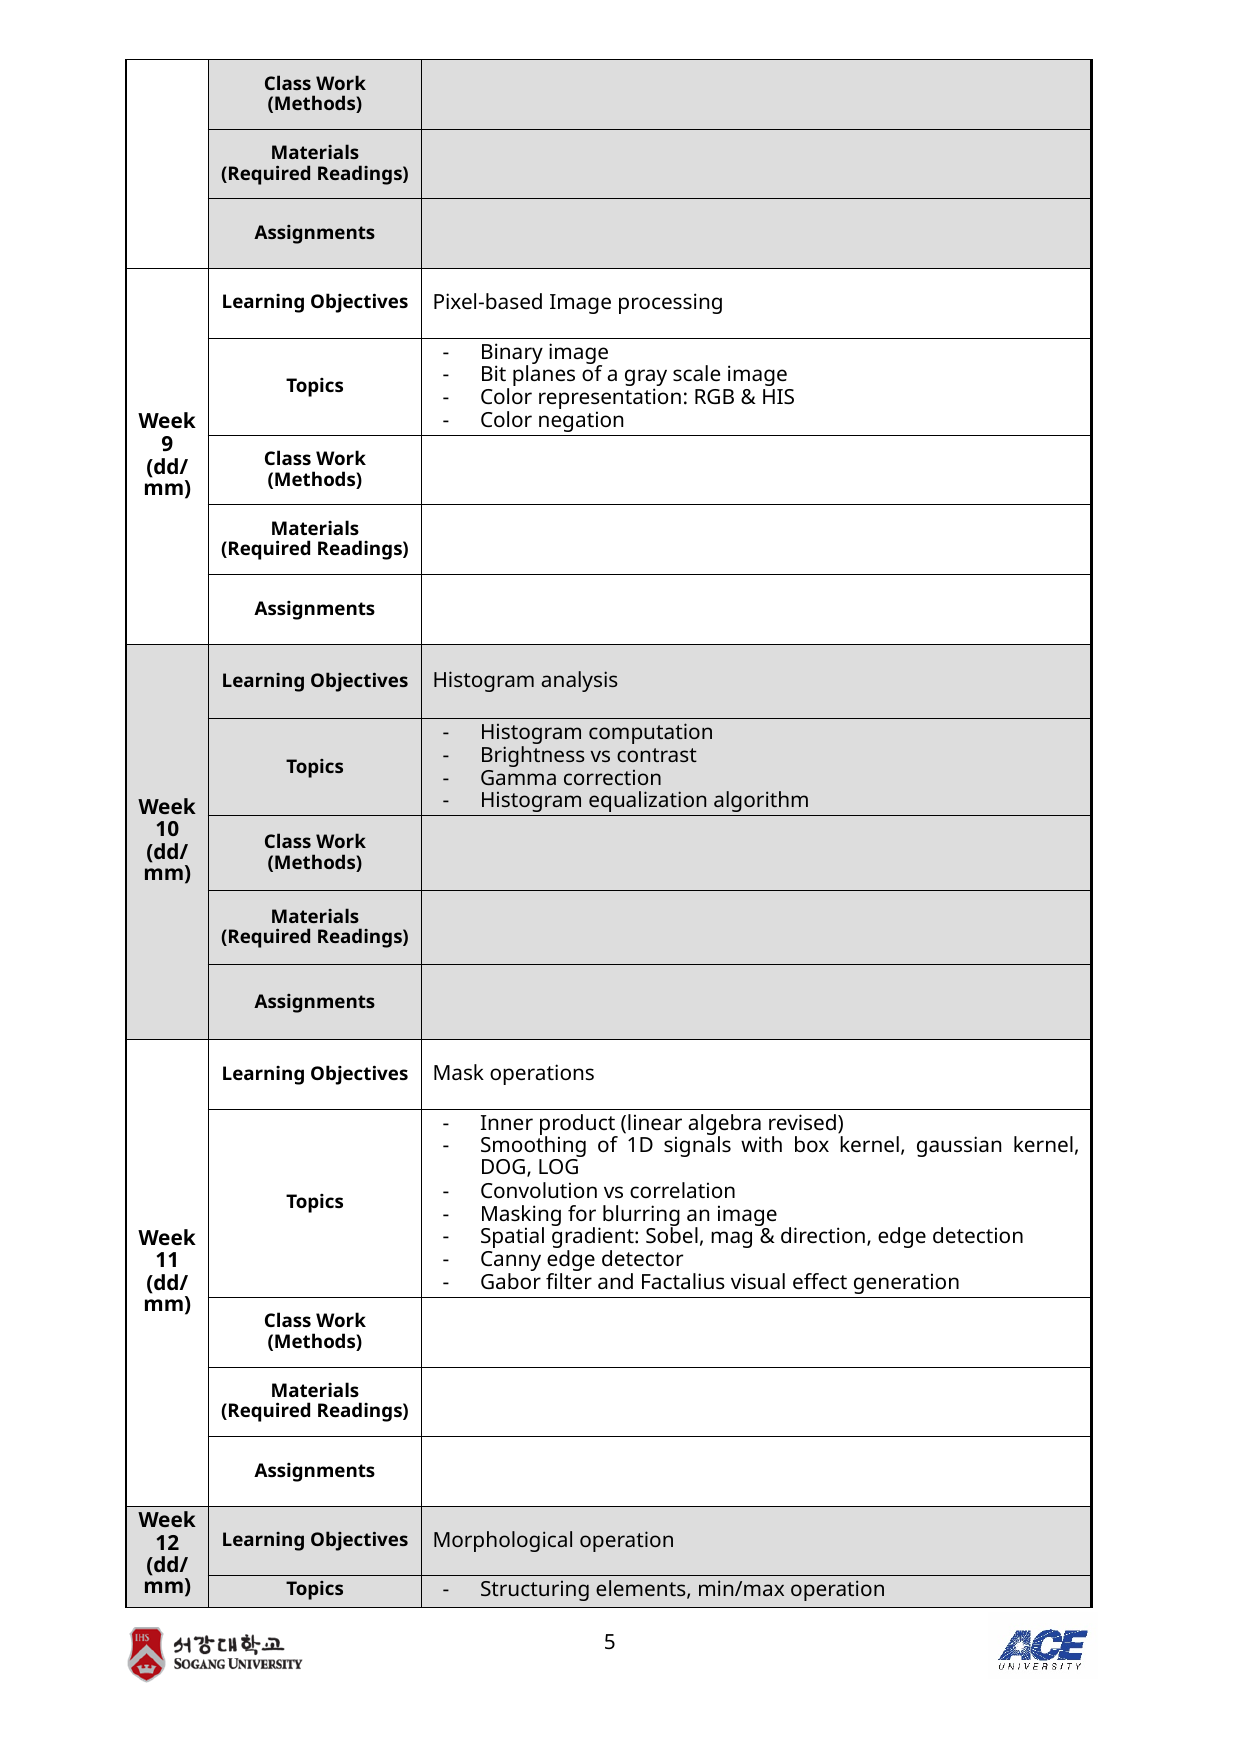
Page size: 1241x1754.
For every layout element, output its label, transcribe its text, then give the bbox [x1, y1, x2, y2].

table_cell [422, 60, 1090, 129]
table_cell [422, 816, 1090, 890]
table_cell Topics [209, 1576, 421, 1607]
table_cell Learning Objectives [209, 645, 421, 718]
table_cell Week 10 (dd/mm) [127, 645, 208, 1039]
table_cell Morphological operation [422, 1507, 1090, 1575]
table_cell Materials (Required Readings) [209, 130, 421, 198]
table_cell Histogram computation Brightness vs contrast Gamma correction Histogram equalization algorithm [422, 719, 1090, 815]
table_cell [422, 891, 1090, 964]
table_cell [422, 1298, 1090, 1366]
table_cell [422, 1368, 1090, 1436]
table_cell Topics [209, 719, 421, 815]
table_cell Learning Objectives [209, 1040, 421, 1108]
table_cell Materials (Required Readings) [209, 1368, 421, 1436]
table_cell Assignments [209, 1437, 421, 1506]
table_cell Structuring elements, min/max operation Dilation & erosion Closing & Opening Pygame development [422, 1576, 1090, 1607]
table_cell Week 12 (dd/mm) [127, 1507, 208, 1607]
table_cell Class Work (Methods) [209, 1298, 421, 1366]
table_cell Topics [209, 1110, 421, 1297]
table_cell Class Work (Methods) [209, 60, 421, 129]
table_cell [422, 436, 1090, 504]
table_cell Binary image Bit planes of a gray scale image Color representation: RGB & HIS Color negation [422, 339, 1090, 435]
table_cell Materials (Required Readings) [209, 505, 421, 574]
table_cell Assignments [209, 575, 421, 643]
picture [125, 1627, 310, 1683]
table_cell Learning Objectives [209, 1507, 421, 1575]
table_cell [422, 199, 1090, 268]
table_cell [422, 130, 1090, 198]
table_cell Histogram analysis [422, 645, 1090, 718]
table_cell Week 9 (dd/mm) [127, 269, 208, 643]
table_cell Class Work (Methods) [209, 436, 421, 504]
table_cell Assignments [209, 965, 421, 1039]
table_cell Assignments [209, 199, 421, 268]
table_cell Class Work (Methods) [209, 816, 421, 890]
picture [987, 1612, 1098, 1679]
table_cell [422, 505, 1090, 574]
table_cell Learning Objectives [209, 269, 421, 337]
table_cell [422, 965, 1090, 1039]
table_cell [422, 575, 1090, 643]
table_cell Inner product (linear algebra revised) Smoothing of 1D signals with box kernel, gaussian kernel, DOG, LOG Convolution vs correlation Masking for blurring an image Spatial gradient: Sobel, mag & direction, edge detection Canny edge detector Gabor filter and Factalius visual effect generation [422, 1110, 1090, 1297]
table_cell Topics [209, 339, 421, 435]
table_cell Materials (Required Readings) [209, 891, 421, 964]
table_cell Week 11 (dd/mm) [127, 1040, 208, 1506]
table_cell Mask operations [422, 1040, 1090, 1108]
table_cell [422, 1437, 1090, 1506]
table_cell Pixel-based Image processing [422, 269, 1090, 337]
